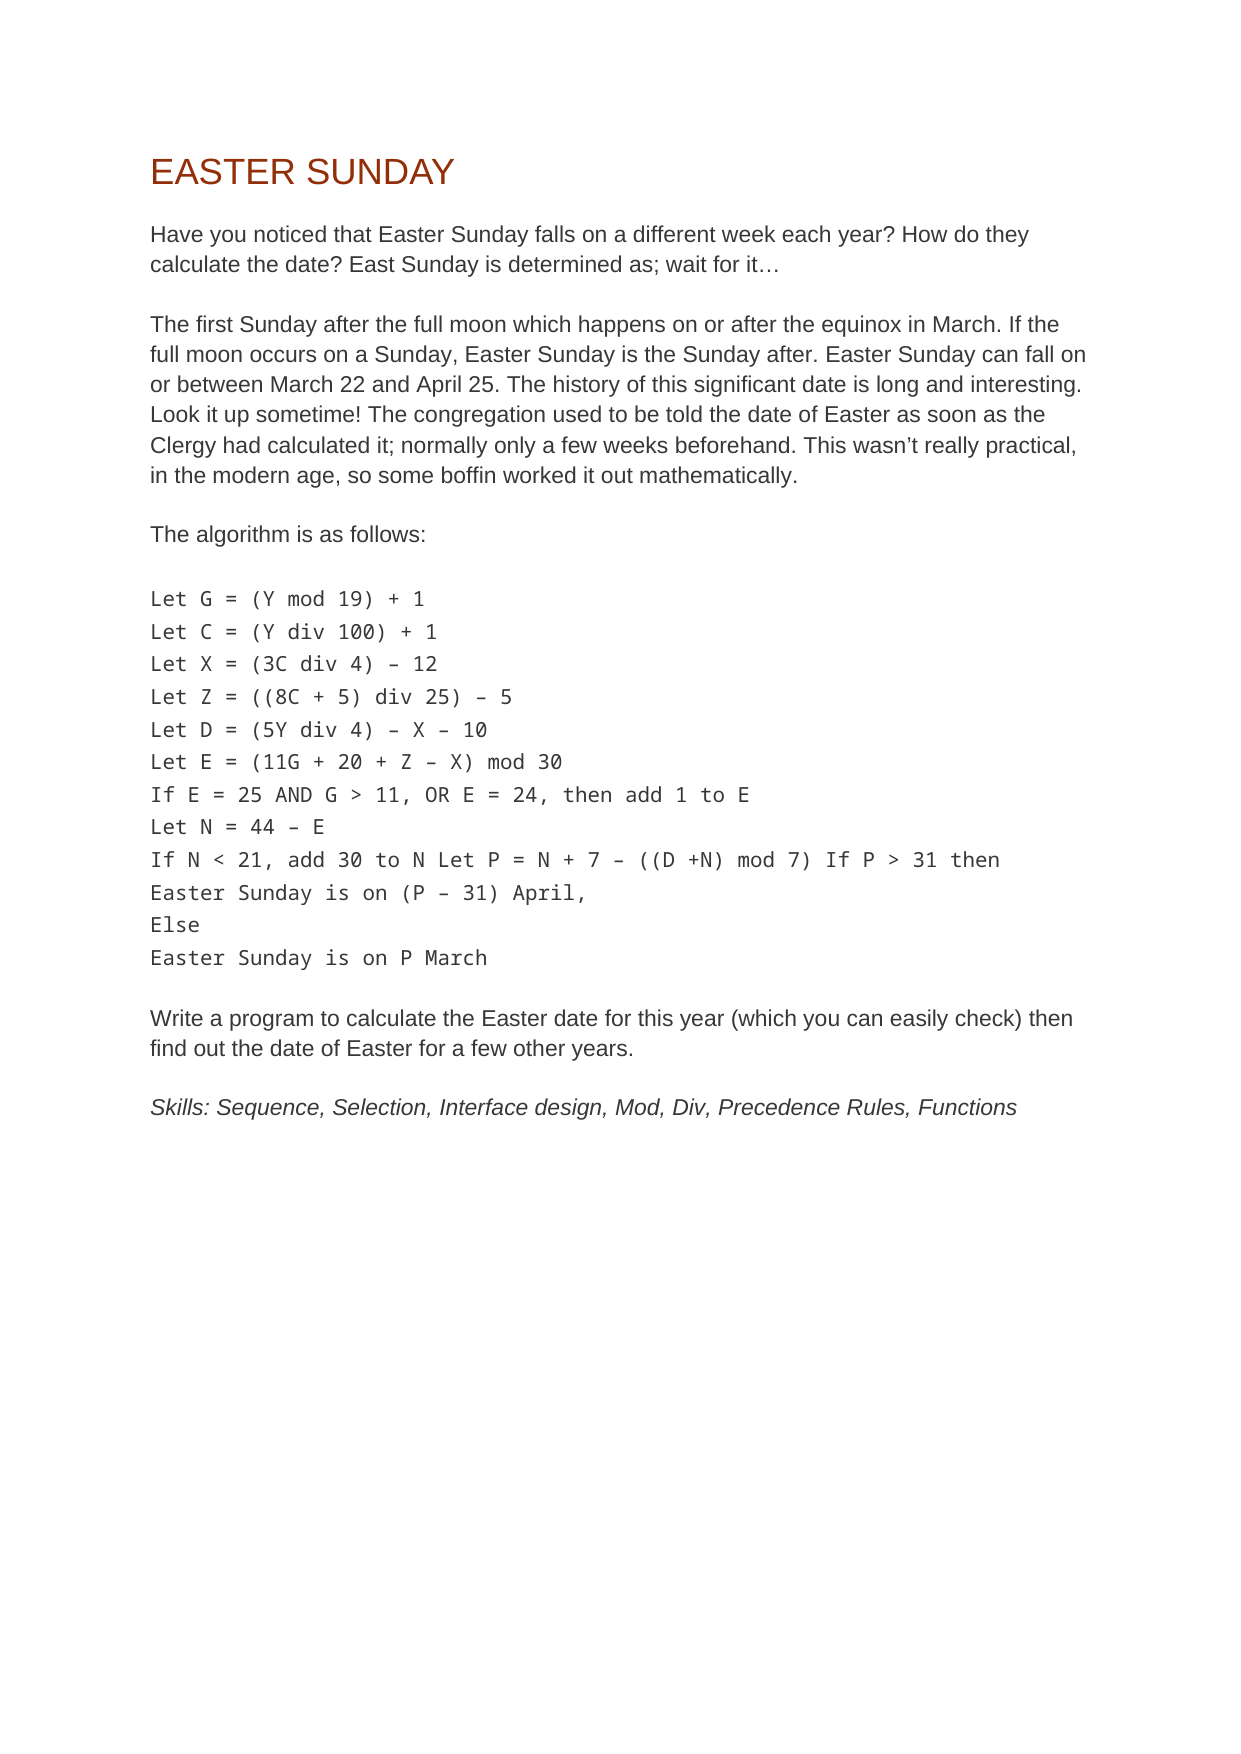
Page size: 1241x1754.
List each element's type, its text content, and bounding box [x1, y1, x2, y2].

text The algorithm is as follows: Let G = (Y mod 19) + 1 Let C = (Y div 100) + 1 Let X = (3C div 4) – 12 Let Z = ((8C + 5) div 25) – 5 Let D = (5Y div 4) – X – 10 Let E = (11G + 20 + Z – X) mod 30 If E = 25 AND G > 11, OR E = 24, then add 1 to E Let N = 44 – E If N < 21, add 30 to N Let P = N + 7 – ((D +N) mod 7) If P > 31 then Easter Sunday is on (P – 31) April, Else Easter Sunday is on P March [150, 521, 1090, 971]
subtitle Easter Sunday [150, 150, 1090, 192]
text The first Sunday after the full moon which happens on or after the equinox in March. If the full moon occurs on a Sunday, Easter Sunday is the Sunday after. Easter Sunday can fall on or between March 22 and April 25. The history of this significant date is long and interesting. Look it up sometime! The congregation used to be told the date of Easter as soon as the Clergy had calculated it; normally only a few weeks beforehand. This wasn’t really practical, in the modern age, so some boffin worked it out mathematically. [150, 311, 1090, 488]
text Write a program to calculate the Easter date for this year (which you can easily check) then find out the date of Easter for a few other years. [150, 1005, 1090, 1061]
text Skills: Sequence, Selection, Interface design, Mod, Div, Precedence Rules, Functions [150, 1094, 1090, 1121]
text Have you noticed that Easter Sunday falls on a different week each year? How do they calculate the date? East Sunday is determined as; wait for it… [150, 221, 1090, 278]
